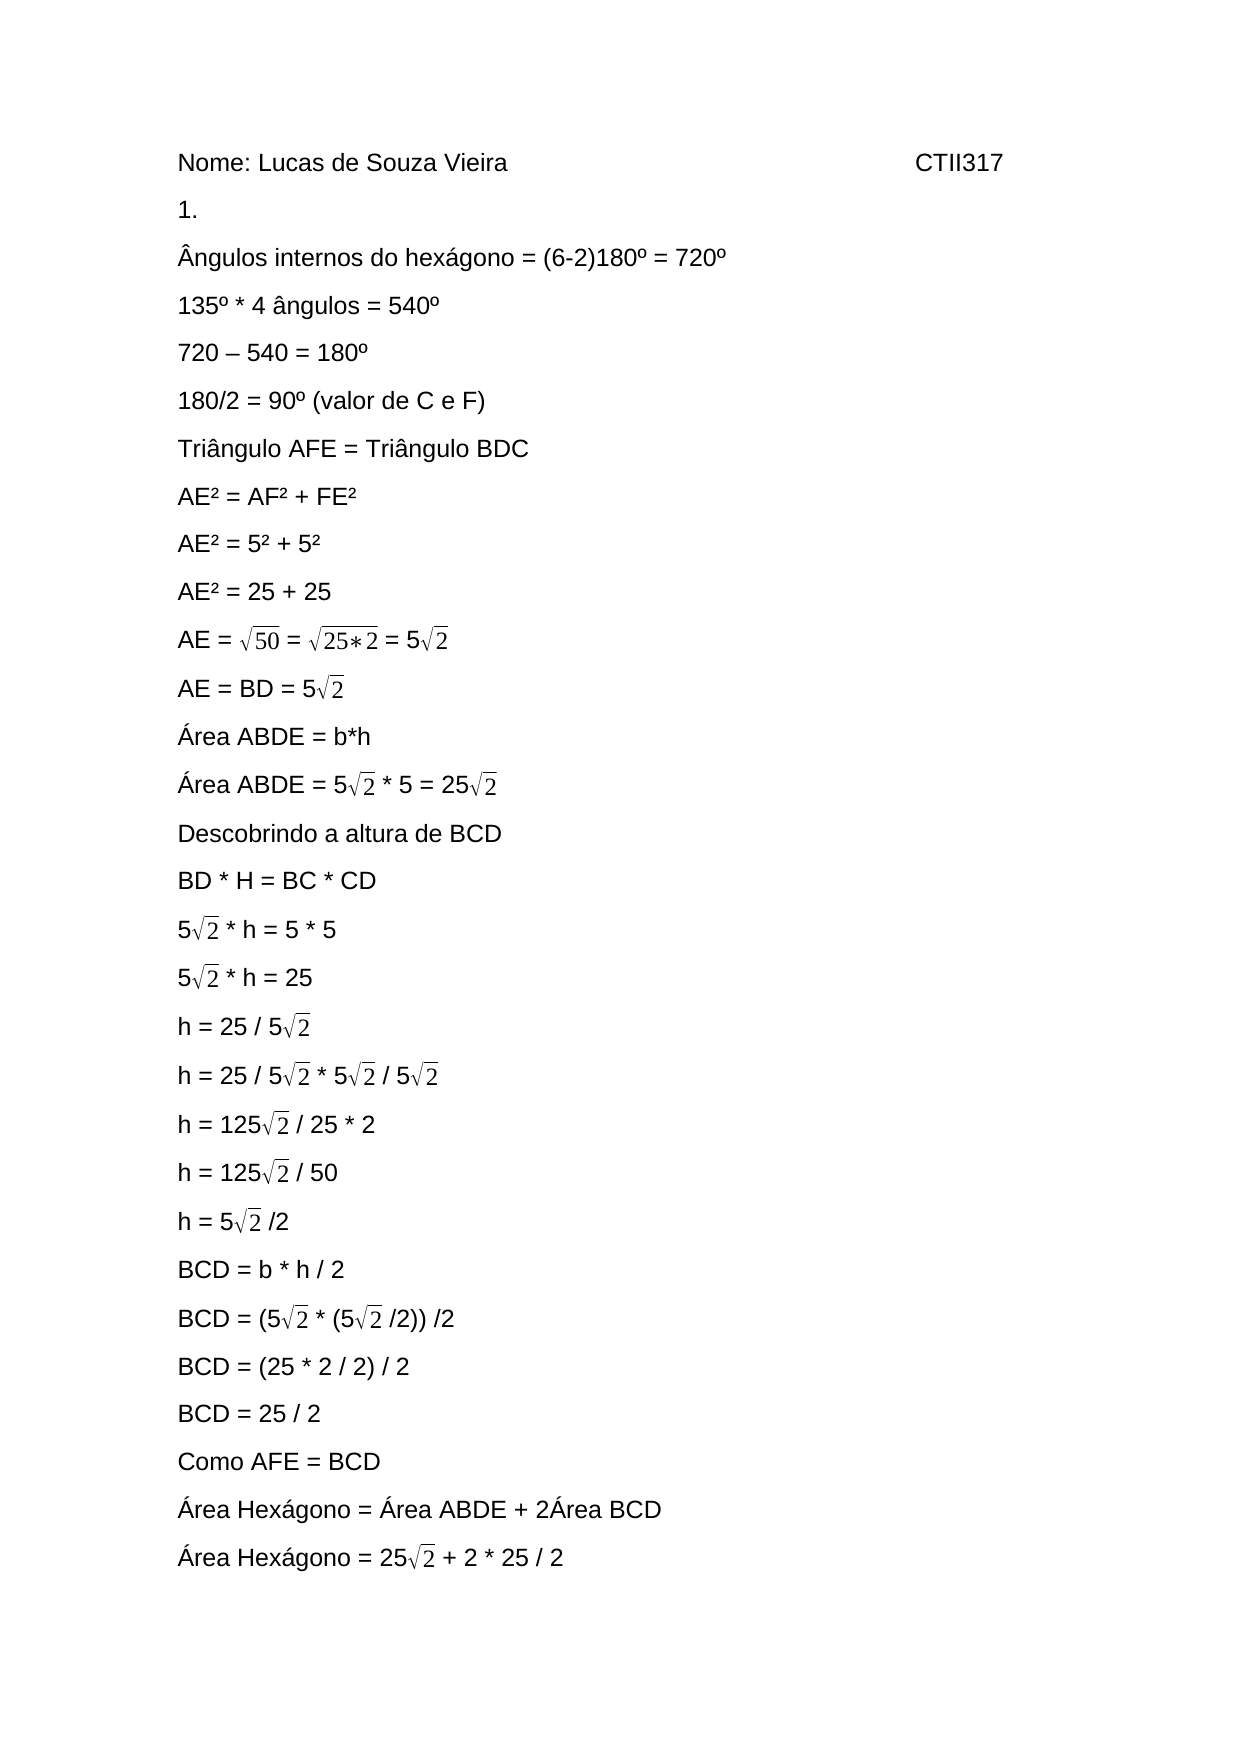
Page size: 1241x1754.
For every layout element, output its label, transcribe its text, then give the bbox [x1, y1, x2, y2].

text Área Hexágono = Área ABDE + 2Área BCD [177, 1495, 1063, 1524]
text h = 125 / 25 * 2 [177, 1109, 1063, 1139]
text BCD = b * h / 2 [177, 1255, 1063, 1284]
text Área ABDE = 5 * 5 = 25 [177, 770, 1063, 800]
text 1. [177, 195, 1063, 224]
text Área ABDE = b*h [177, 722, 1063, 751]
text AE² = 5² + 5² [177, 529, 1063, 558]
text Como AFE = BCD [177, 1447, 1063, 1476]
text Ângulos internos do hexágono = (6-2)180º = 720º [177, 243, 1063, 272]
text AE² = 25 + 25 [177, 577, 1063, 606]
text h = 5 /2 [177, 1207, 1063, 1236]
text Triângulo AFE = Triângulo BDC [177, 434, 1063, 463]
text 720 – 540 = 180º [177, 338, 1063, 367]
text BD * H = BC * CD [177, 866, 1063, 895]
text AE² = AF² + FE² [177, 482, 1063, 510]
text BCD = 25 / 2 [177, 1399, 1063, 1428]
text AE = = = 5 [177, 625, 1063, 654]
text Descobrindo a altura de BCD [177, 819, 1063, 847]
text h = 125 / 50 [177, 1158, 1063, 1188]
text BCD = (5 * (5 /2)) /2 [177, 1303, 1063, 1333]
text 5 * h = 5 * 5 [177, 914, 1063, 944]
text h = 25 / 5 [177, 1012, 1063, 1041]
text Nome: Lucas de Souza Vieira CTII317 [177, 148, 1063, 176]
text 5 * h = 25 [177, 963, 1063, 993]
text BCD = (25 * 2 / 2) / 2 [177, 1352, 1063, 1381]
text h = 25 / 5 * 5 / 5 [177, 1060, 1063, 1090]
text Área Hexágono = 25 + 2 * 25 / 2 [177, 1543, 1063, 1572]
text AE = BD = 5 [177, 673, 1063, 703]
text 135º * 4 ângulos = 540º [177, 291, 1063, 319]
text 180/2 = 90º (valor de C e F) [177, 386, 1063, 415]
